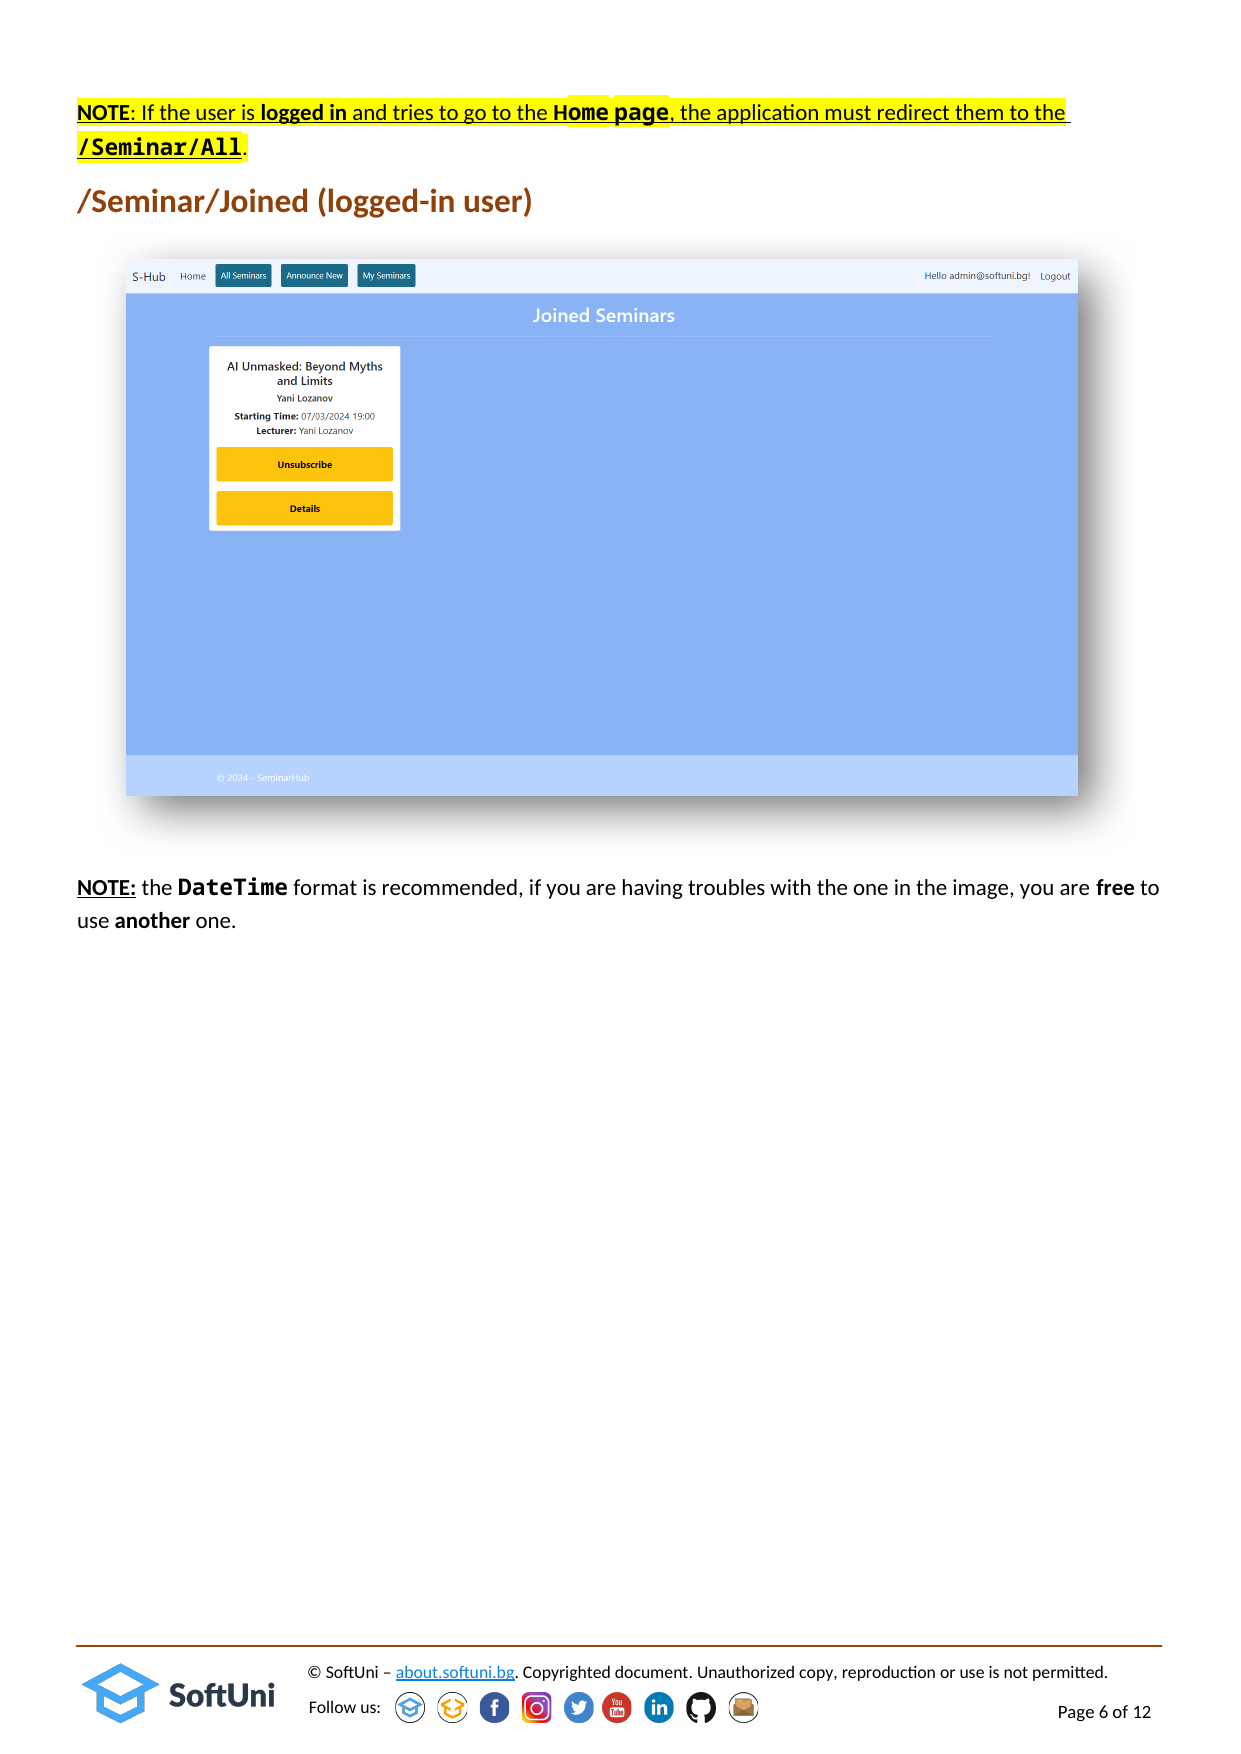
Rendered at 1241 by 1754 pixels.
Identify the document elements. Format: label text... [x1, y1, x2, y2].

picture [395, 1692, 425, 1723]
subtitle /Seminar/Joined (logged-in user) [77, 180, 1163, 221]
text NOTE: If the user is logged in and tries to go to the Home page, the application must redirect them to the /Seminar/All. [77, 95, 1163, 163]
picture [602, 1692, 632, 1723]
text NOTE: the DateTime format is recommended, if you are having troubles with the one in the image, you are free to use another one. [77, 870, 1163, 934]
picture [75, 1658, 281, 1729]
picture [126, 259, 1078, 796]
picture [665, 1692, 674, 1701]
picture [522, 1692, 552, 1723]
picture [686, 1692, 716, 1723]
picture [437, 1692, 468, 1723]
picture [644, 1692, 653, 1701]
picture [728, 1692, 759, 1723]
picture [665, 1714, 674, 1723]
picture [564, 1692, 594, 1723]
picture [479, 1692, 510, 1723]
picture [644, 1714, 653, 1723]
picture [658, 1705, 667, 1714]
